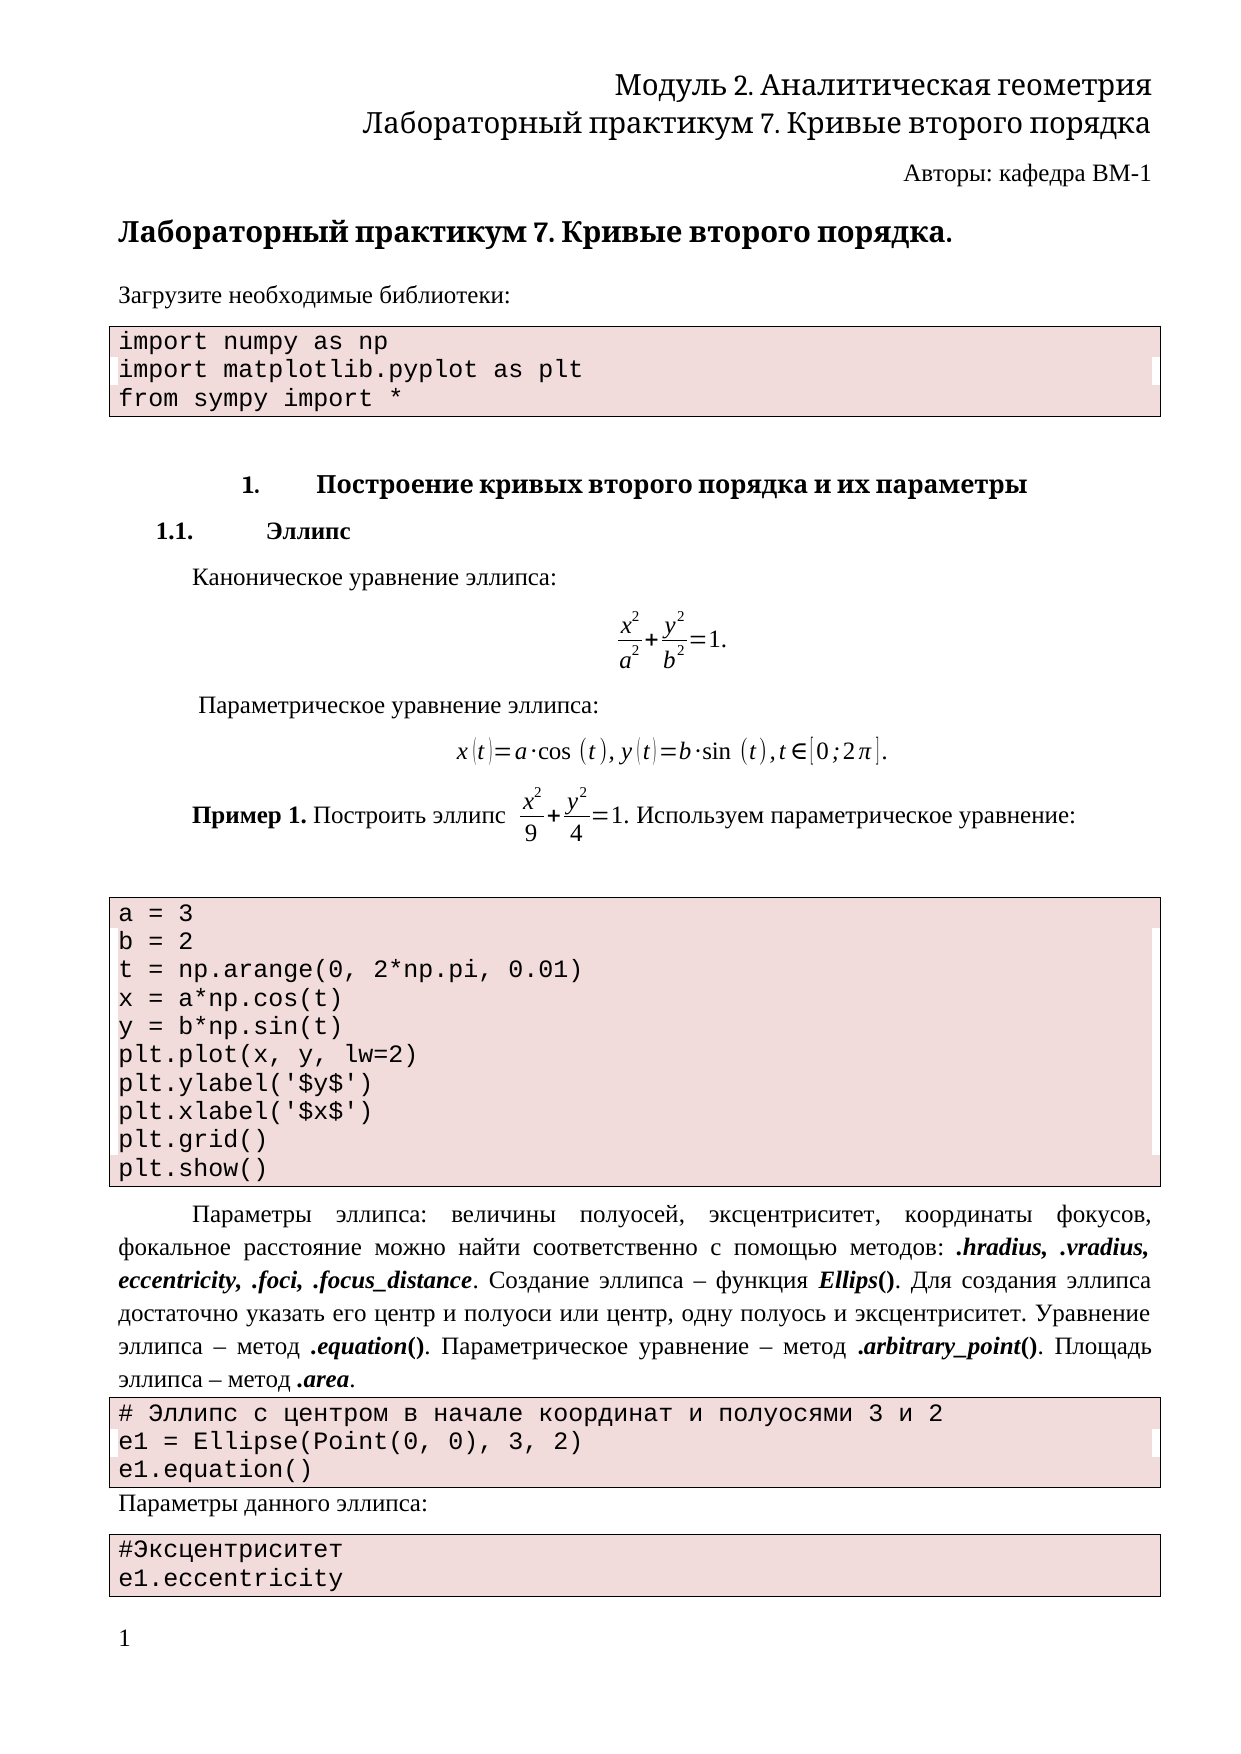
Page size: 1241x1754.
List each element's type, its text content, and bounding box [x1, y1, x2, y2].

text b = 2 [118, 928, 1152, 957]
text from sympy import * [110, 382, 1160, 416]
text y = b*np.sin(t) [118, 1013, 1152, 1042]
text t = np.arange(0, 2*np.pi, 0.01) [118, 957, 1152, 985]
text plt.plot(x, y, lw=2) [118, 1042, 1152, 1070]
text Параметрическое уравнение эллипса: [118, 690, 1152, 719]
text plt.show() [110, 1152, 1160, 1186]
text Параметры эллипса: величины полуосей, эксцентриситет, координаты фокусов, фокальное расстояние можно найти соответственно с помощью методов: .hradius, .vradius, eccentricity, .foci, .focus_distance. Создание эллипса – функция Ellips(). Для создания эллипса достаточно указать его центр и полуоси или центр, одну полуось и эксцентриситет. Уравнение эллипса – метод .equation(). Параметрическое уравнение – метод .arbitrary_point(). Площадь эллипса – метод .area. [118, 1199, 1152, 1393]
text import matplotlib.pyplot as plt [118, 357, 1152, 382]
text # Эллипс с центром в начале координат и полуосями 3 и 2 [110, 1398, 1160, 1429]
text e1.eccentricity [110, 1562, 1160, 1596]
text Пример 1. Построить эллипс Используем параметрическое уравнение: [118, 783, 1152, 846]
text plt.xlabel('$x$') [118, 1098, 1152, 1127]
text plt.grid() [118, 1127, 1152, 1152]
subtitle Лабораторный практикум 7. Кривые второго порядка. [118, 216, 1152, 250]
text Каноническое уравнение эллипса: [118, 562, 1152, 590]
text Загрузите необходимые библиотеки: [118, 280, 1152, 309]
text e1.equation() [110, 1454, 1160, 1487]
text a = 3 [110, 898, 1160, 928]
text Параметры данного эллипса: [118, 1488, 1152, 1517]
subtitle Эллипс [156, 516, 1152, 545]
subtitle Построение кривых второго порядка и их параметры [118, 471, 1152, 499]
text import numpy as np [110, 327, 1160, 357]
text x = a*np.cos(t) [118, 985, 1152, 1013]
text plt.ylabel('$y$') [118, 1070, 1152, 1098]
text e1 = Ellipse(Point(0, 0), 3, 2) [118, 1429, 1152, 1454]
text #Эксцентриситет [110, 1535, 1160, 1562]
